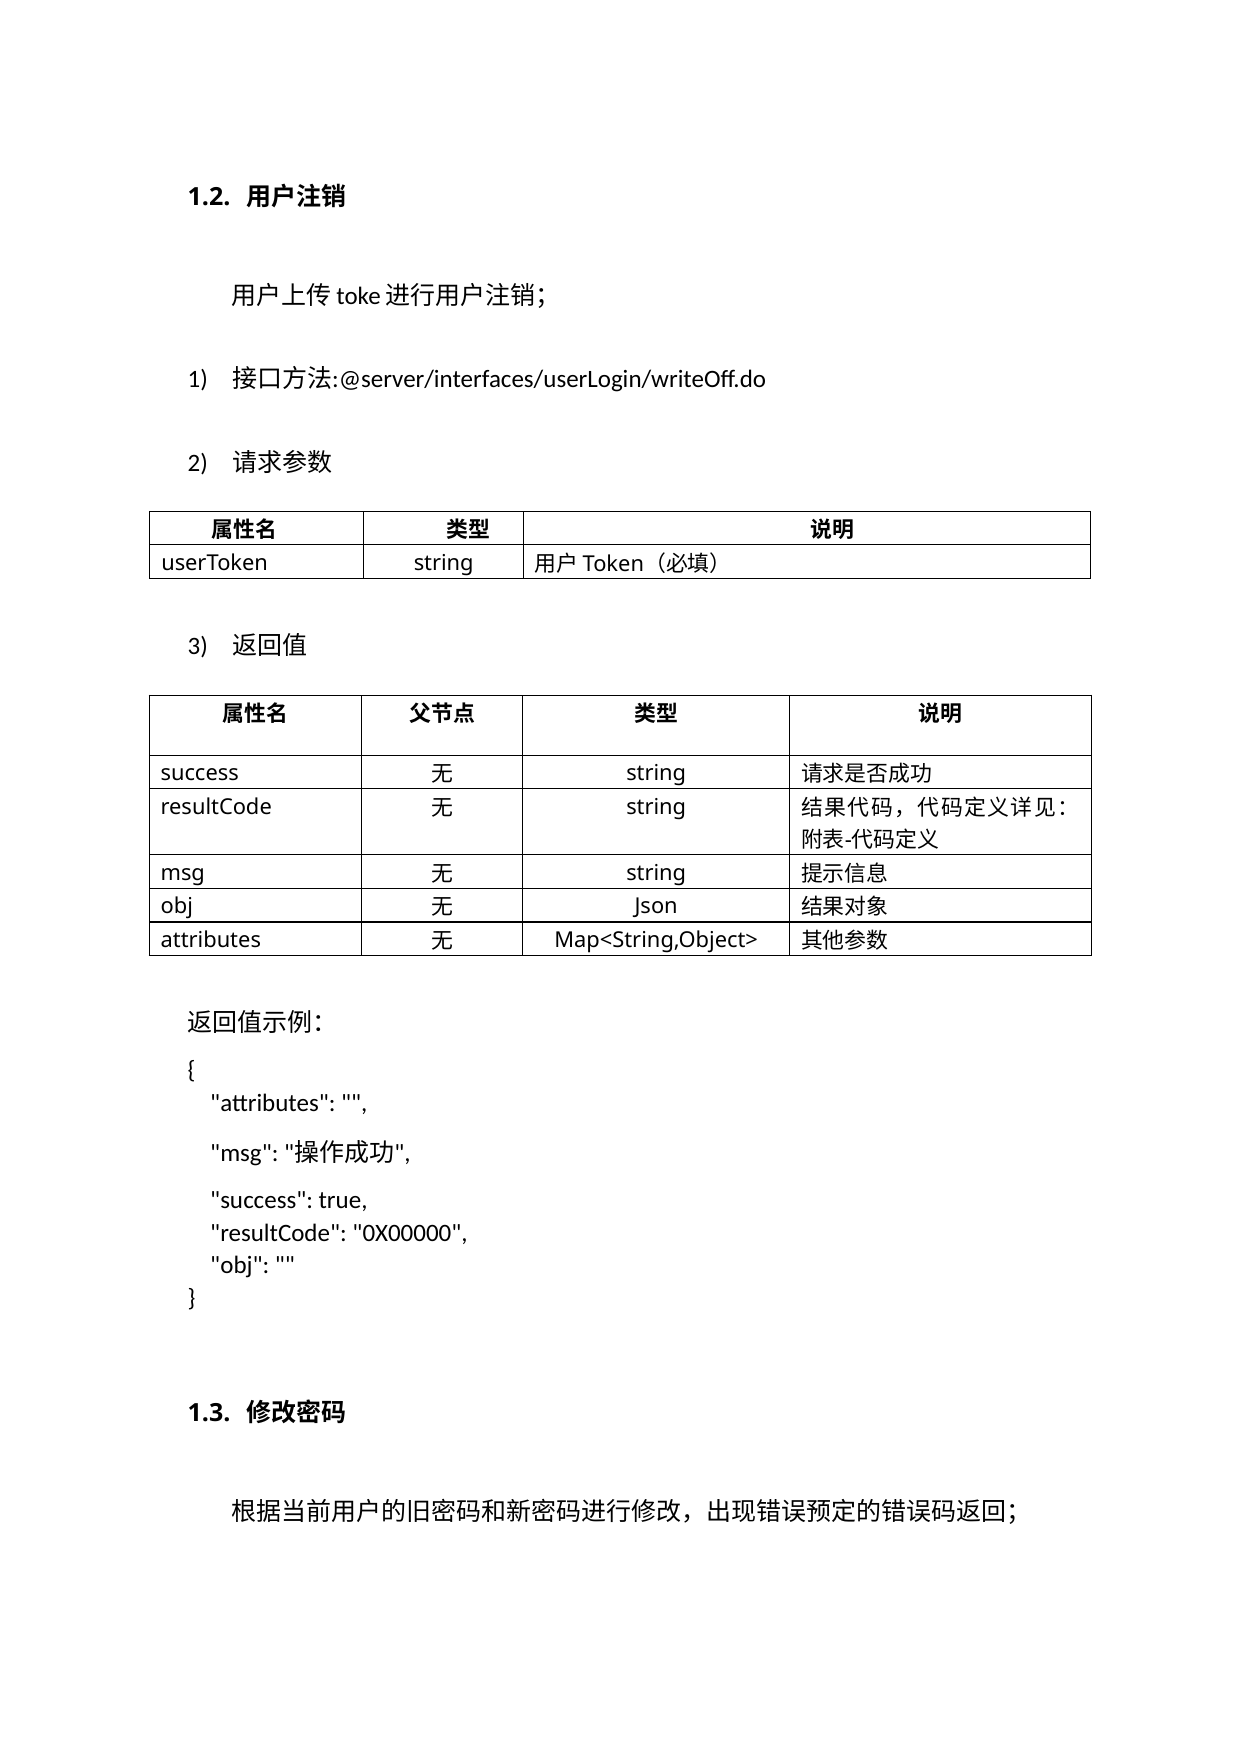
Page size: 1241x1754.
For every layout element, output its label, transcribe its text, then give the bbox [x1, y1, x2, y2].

table_cell obj [150, 889, 361, 921]
table_cell 提示信息 [790, 855, 1091, 888]
table_header 父节点 [362, 696, 522, 755]
table_cell string [523, 756, 789, 788]
text } [187, 1281, 1053, 1313]
text "attributes": "", [187, 1086, 1053, 1118]
table_cell 无 [362, 855, 522, 888]
table_header 类型 [364, 512, 523, 544]
table_cell Map<String,Object> [523, 923, 789, 955]
table_cell string [364, 545, 523, 578]
table_cell userToken [150, 545, 363, 578]
text "success": true, [187, 1183, 1053, 1216]
table_header 属性名 [150, 512, 363, 544]
list 接口方法:@server/interfaces/userLogin/writeOff.do [187, 344, 1053, 409]
table_cell 请求是否成功 [790, 756, 1091, 788]
table_header 说明 [790, 696, 1091, 755]
table_cell 无 [362, 923, 522, 955]
table_cell 结果对象 [790, 889, 1091, 921]
subtitle 用户注销 [187, 162, 1053, 227]
table_header 属性名 [150, 696, 361, 755]
text { [187, 1053, 1053, 1086]
table_cell 无 [362, 889, 522, 921]
table_cell 无 [362, 756, 522, 788]
table_cell resultCode [150, 789, 361, 854]
table_cell success [150, 756, 361, 788]
table_header 类型 [523, 696, 789, 755]
list 请求参数 [187, 428, 1053, 493]
text 返回值示例： [187, 988, 1053, 1053]
table_cell Json [523, 889, 789, 921]
list 返回值 [187, 611, 1053, 676]
table_cell 用户Token（必填） [524, 545, 1090, 578]
text "obj": "" [187, 1248, 1053, 1281]
table_cell attributes [150, 923, 361, 955]
list 用户上传toke进行用户注销； [187, 261, 1053, 326]
table_cell string [523, 855, 789, 888]
table_cell 其他参数 [790, 923, 1091, 955]
table_cell string [523, 789, 789, 854]
table_cell 无 [362, 789, 522, 854]
table_cell msg [150, 855, 361, 888]
text "resultCode": "0X00000", [187, 1216, 1053, 1248]
list 根据当前用户的旧密码和新密码进行修改，出现错误预定的错误码返回； [187, 1477, 1053, 1542]
table_header 说明 [524, 512, 1090, 544]
subtitle 修改密码 [187, 1378, 1053, 1443]
table_cell 结果代码，代码定义详见：附表-代码定义 [790, 789, 1091, 854]
text "msg": "操作成功", [187, 1118, 1053, 1183]
